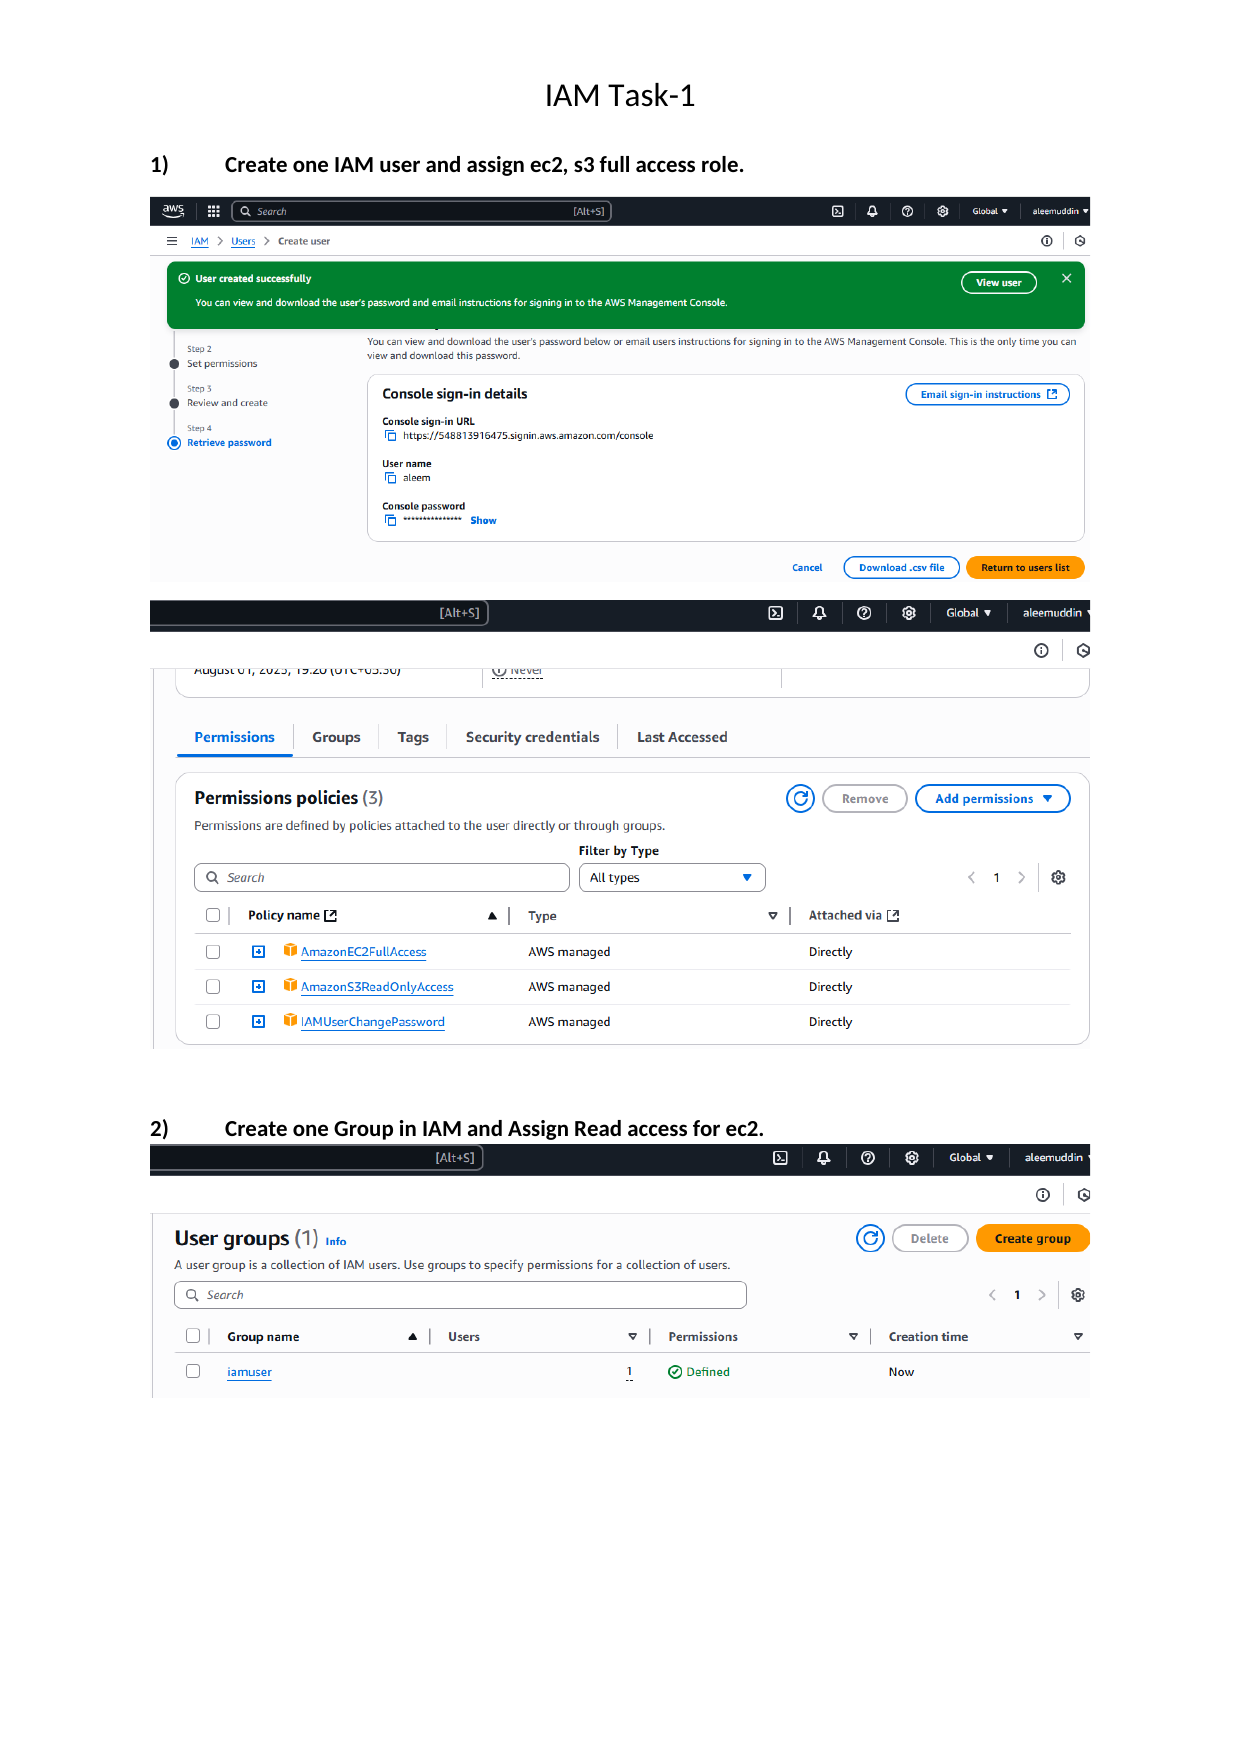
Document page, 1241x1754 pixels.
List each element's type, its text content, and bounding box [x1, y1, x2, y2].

list Create one IAM user and assign ec2, s3 full access role. [150, 150, 1090, 178]
picture [150, 600, 1091, 1049]
list Create one Group in IAM and Assign Read access for ec2. [150, 1114, 1090, 1142]
picture [150, 196, 1091, 582]
picture [150, 1144, 1091, 1398]
